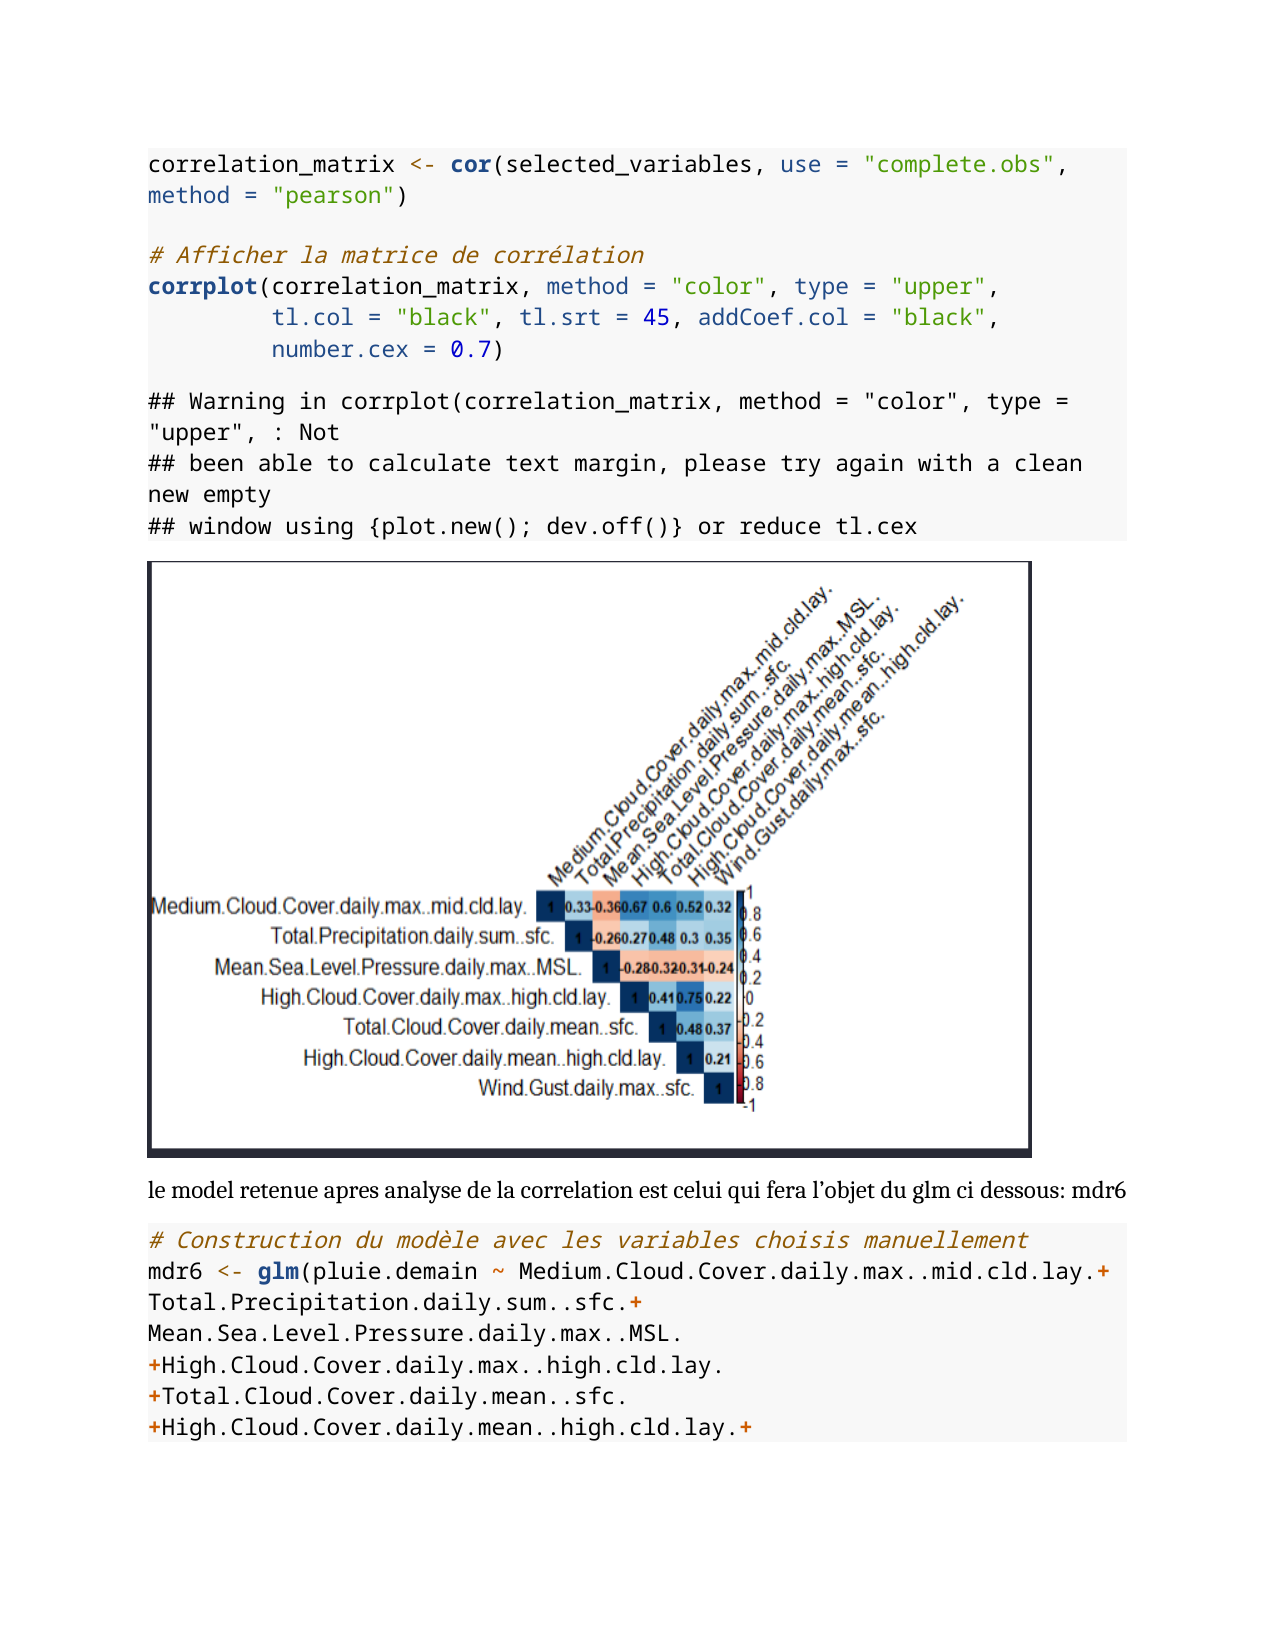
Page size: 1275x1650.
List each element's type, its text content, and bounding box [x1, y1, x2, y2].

text le model retenue apres analyse de la correlation est celui qui fera l’objet du glm ci dessous: mdr6 [148, 1176, 1127, 1205]
picture [147, 561, 1032, 1158]
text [148, 148, 1127, 364]
text ## Warning in corrplot(correlation_matrix, method = "color", type = "upper", : Not ## been able to calculate text margin, please try again with a clean new empty ## window using {plot.new(); dev.off()} or reduce tl.cex [148, 385, 1127, 541]
